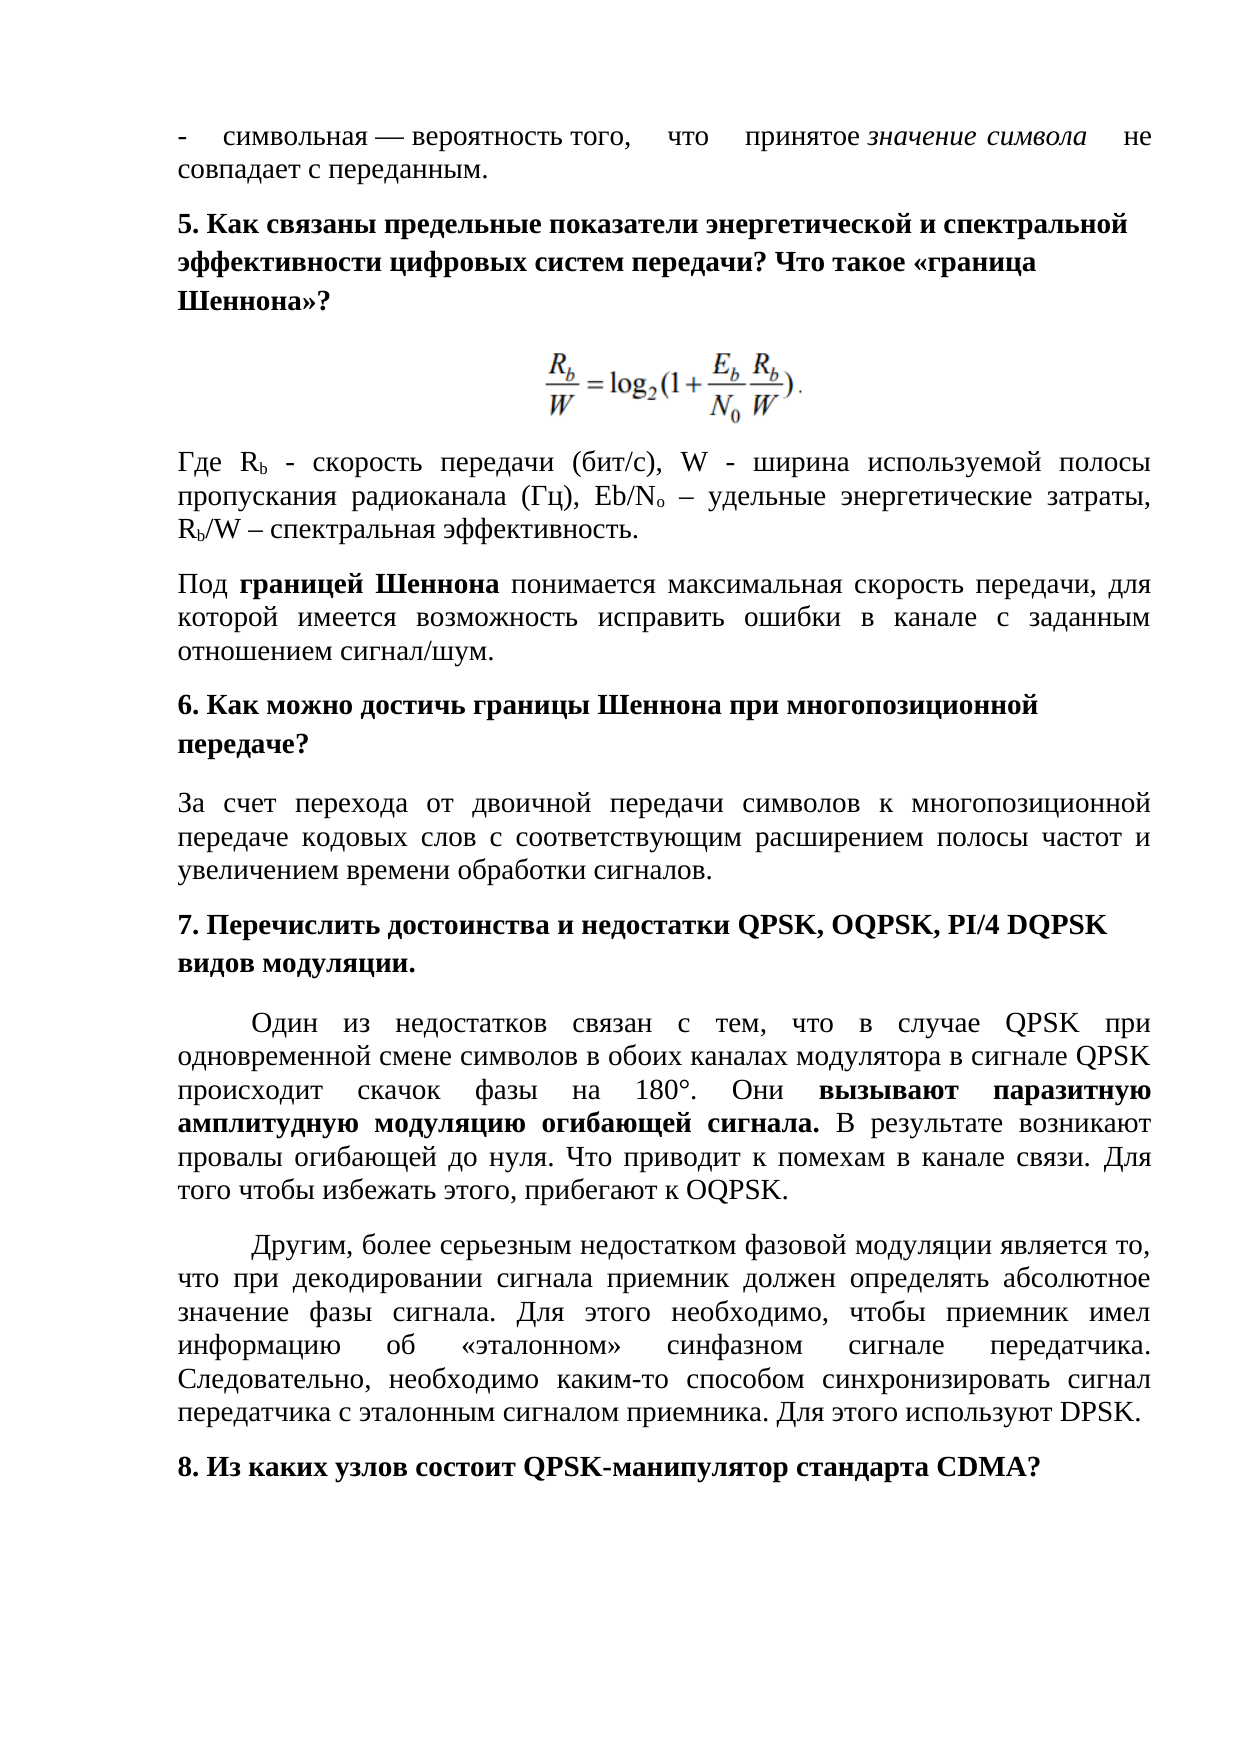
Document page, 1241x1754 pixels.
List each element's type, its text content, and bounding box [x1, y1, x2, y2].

text 6. Как можно достичь границы Шеннона при многопозиционной передаче? [177, 687, 1152, 759]
text - символьная — вероятность того, что принятое значение символа не совпадает с переданным. [488, 118, 1152, 185]
picture [527, 342, 802, 424]
text Где Rb - скорость передачи (бит/c), W - ширина используемой полосы пропускания радиоканала (Гц), Eb/No – удельные энергетические затраты, Rb/W – спектральная эффективность. [177, 444, 1152, 545]
text Один из недостатков связан с тем, что в случае QPSK при одновременной смене символов в обоих каналах модулятора в сигнале QPSK происходит скачок фазы на 180°. Они вызывают паразитную амплитудную модуляцию огибающей сигнала. В результате возникают провалы огибающей до нуля. Что приводит к помехам в канале связи. Для того чтобы избежать этого, прибегают к OQPSK. [177, 1005, 1152, 1206]
text Другим, более серьезным недостатком фазовой модуляции является то, что при декодировании сигнала приемник должен определять абсолютное значение фазы сигнала. Для этого необходимо, чтобы приемник имел информацию об «эталонном» синфазном сигнале передатчика. Следовательно, необходимо каким-то способом синхронизировать сигнал передатчика с эталонным сигналом приемника. Для этого используют DPSK. [177, 1227, 1152, 1428]
text Под границей Шеннона понимается максимальная скорость передачи, для которой имеется возможность исправить ошибки в канале с заданным отношением сигнал/шум. [177, 566, 1152, 667]
text За счет перехода от двоичной передачи символов к многопозиционной передаче кодовых слов с соответствующим расширением полосы частот и увеличением времени обработки сигналов. [177, 785, 1152, 886]
text 7. Перечислить достоинства и недостатки QPSK, OQPSK, PI/4 DQPSK видов модуляции. [177, 907, 1152, 979]
text 5. Как связаны предельные показатели энергетической и спектральной эффективности цифровых систем передачи? Что такое «граница Шеннона»? [177, 206, 1152, 317]
text 8. Из каких узлов состоит QPSK-манипулятор стандарта CDMA? [177, 1449, 1152, 1482]
